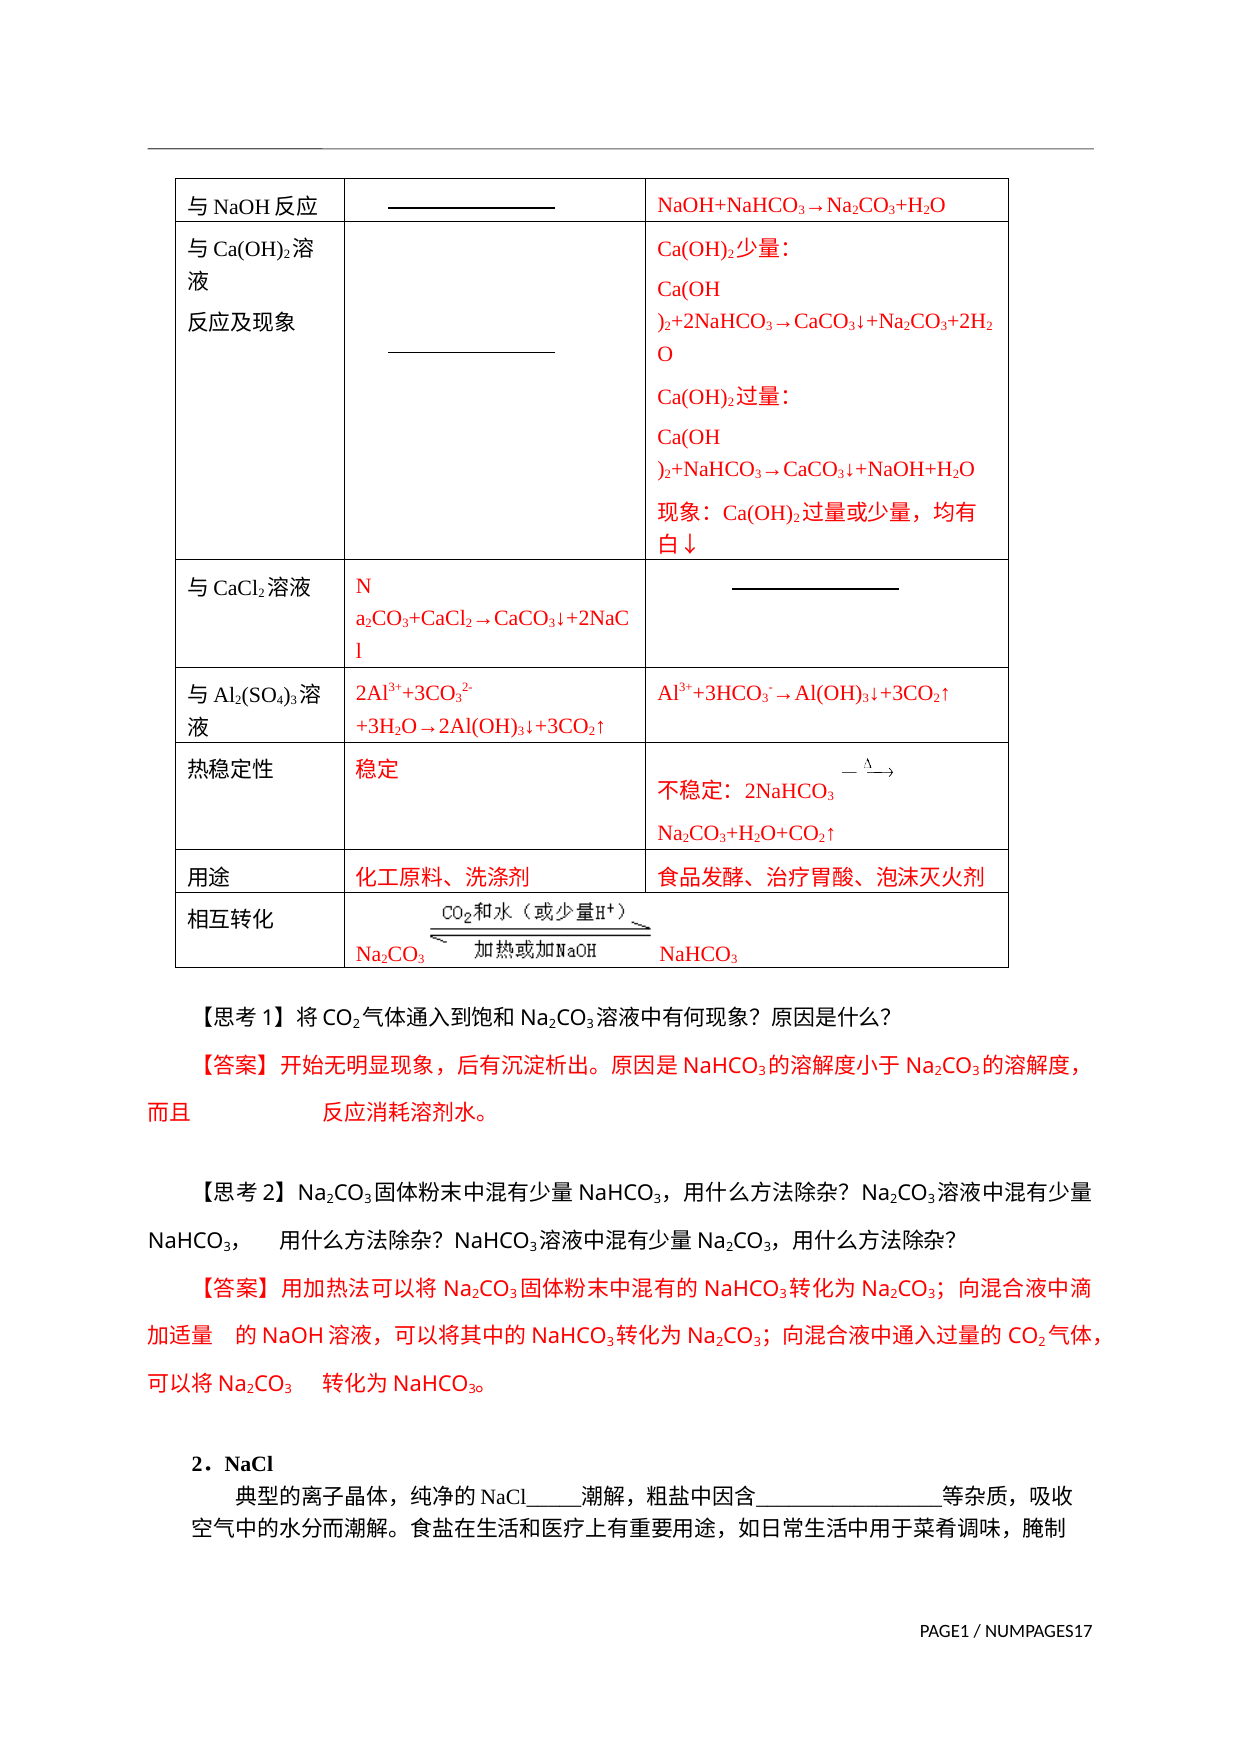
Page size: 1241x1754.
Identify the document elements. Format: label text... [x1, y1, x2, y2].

table_cell 与Al2(SO4)3溶液 [176, 668, 344, 742]
table_cell 热稳定性 [176, 743, 344, 849]
table_cell 化工原料、洗涤剂 [345, 850, 645, 892]
text 【思考1】将CO2气体通入到饱和Na2CO3溶液中有何现象？原因是什么？ [148, 1000, 1092, 1032]
table_cell [646, 560, 1008, 667]
table_cell 2Al3++3CO32-+3H2O→2Al(OH)3↓+3CO2↑ [345, 668, 645, 742]
table_cell 与NaOH反应 [176, 179, 344, 221]
table_cell Na2CO3+CaCl2→CaCO3↓+2NaCl [345, 560, 645, 667]
table_cell Ca(OH)2少量： Ca(OH)2+2NaHCO3→CaCO3↓+Na2CO3+2H2O Ca(OH)2过量： Ca(OH)2+NaHCO3→CaCO3↓+NaOH+H2O 现象：Ca(OH)2过量或少量，均有白↓ [646, 222, 1008, 559]
table_cell Na2CO3 NaHCO3 [345, 893, 1008, 967]
text 【答案】用加热法可以将Na2CO3固体粉末中混有的NaHCO3转化为Na2CO3；向混合液中滴加适量 的NaOH溶液，可以将其中的NaHCO3转化为Na2CO3；向混合液中通入过量的CO2气体，可以将Na2CO3 转化为NaHCO3。 [148, 1271, 1092, 1398]
table_cell 与Ca(OH)2溶液 反应及现象 [176, 222, 344, 559]
table_cell [345, 222, 645, 559]
table_cell [345, 179, 645, 221]
table_cell 用途 [176, 850, 344, 892]
picture [424, 901, 656, 961]
table_cell 不稳定：2NaHCO3Na2CO3+H2O+CO2↑ [646, 743, 1008, 849]
table_cell 相互转化 [176, 893, 344, 967]
table_cell NaOH+NaHCO3→Na2CO3+H2O [646, 179, 1008, 221]
text 【思考2】Na2CO3固体粉末中混有少量NaHCO3，用什么方法除杂？Na2CO3溶液中混有少量NaHCO3， 用什么方法除杂？NaHCO3溶液中混有少量Na2CO3，用什么方法除杂？ [148, 1175, 1092, 1255]
table_cell Al3++3HCO3-→Al(OH)3↓+3CO2↑ [646, 668, 1008, 742]
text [191, 1478, 1092, 1543]
text 2．NaCl [148, 1446, 1092, 1478]
text 【答案】开始无明显现象，后有沉淀析出。原因是NaHCO3的溶解度小于Na2CO3的溶解度，而且 反应消耗溶剂水。 [148, 1048, 1092, 1127]
table_cell 食品发酵、治疗胃酸、泡沫灭火剂 [646, 850, 1008, 892]
table_cell 与CaCl2溶液 [176, 560, 344, 667]
table_cell 稳定 [345, 743, 645, 849]
